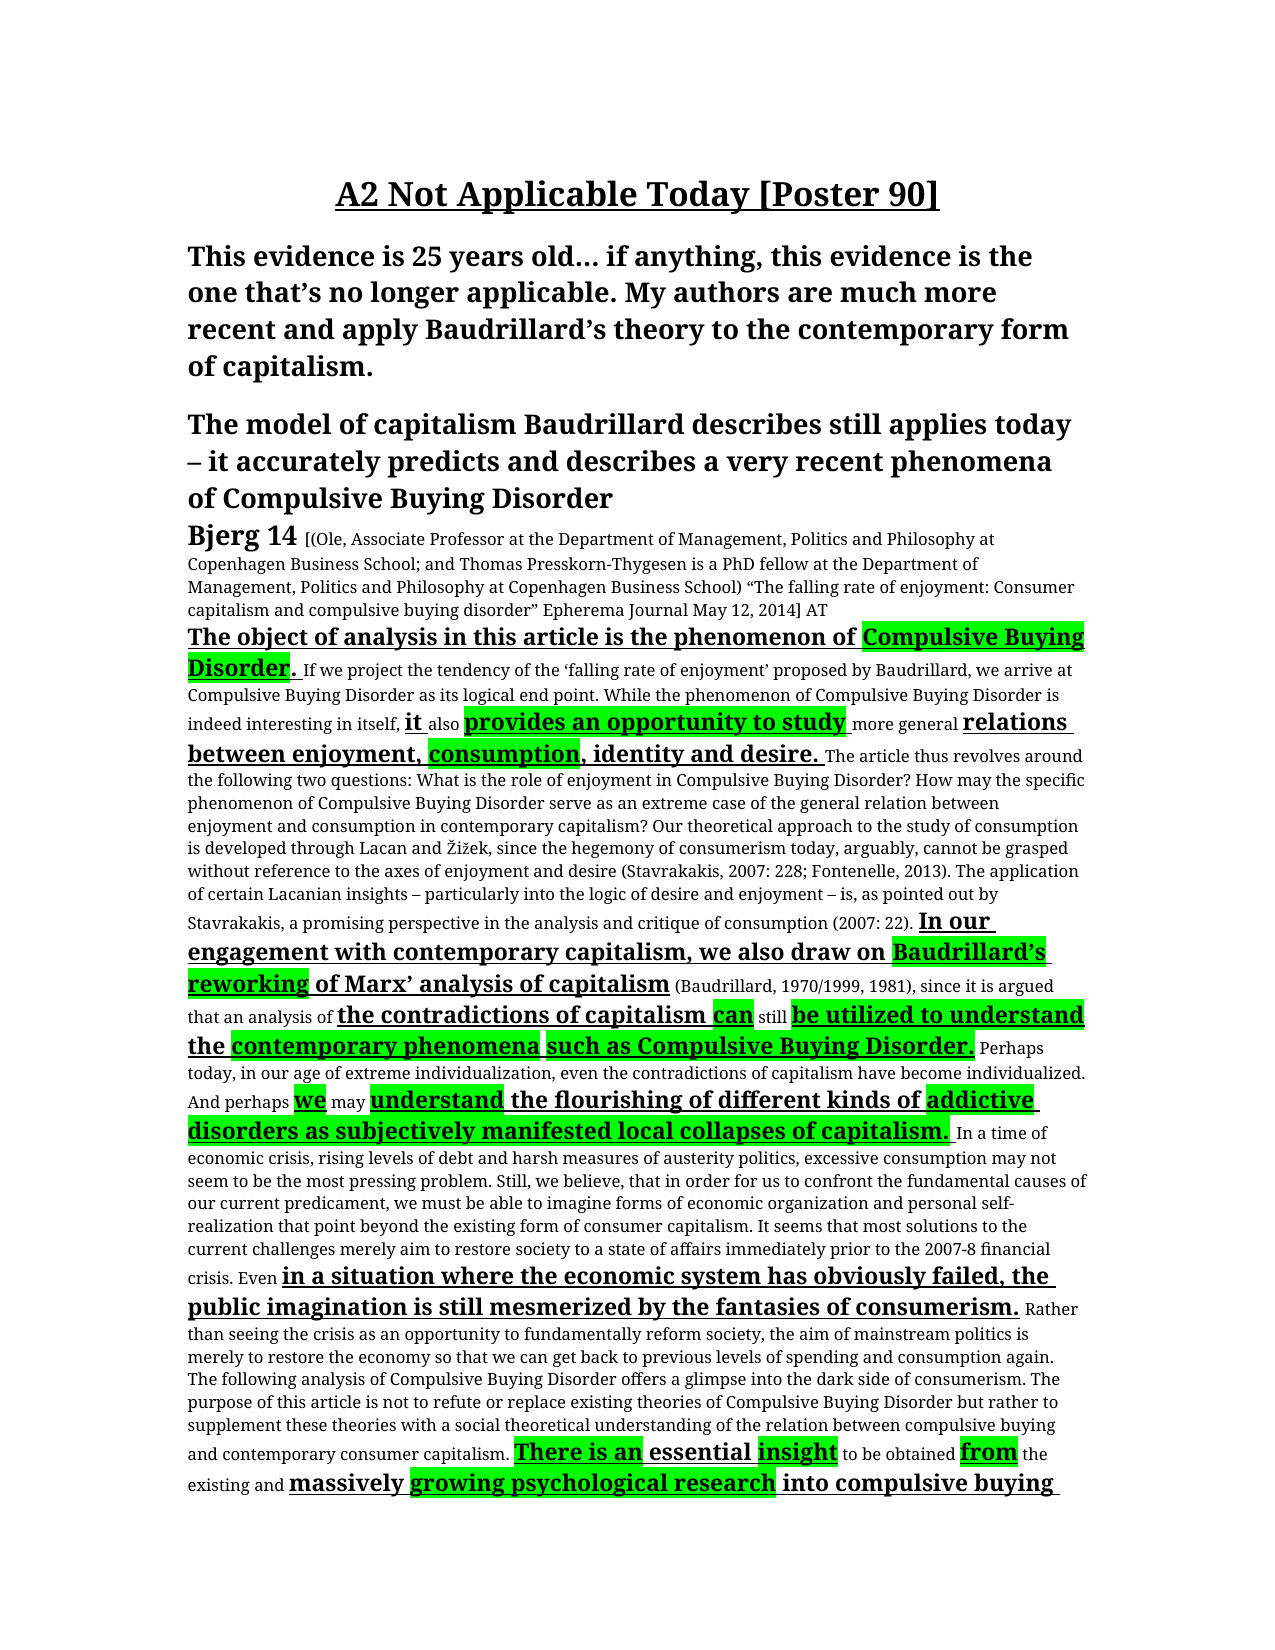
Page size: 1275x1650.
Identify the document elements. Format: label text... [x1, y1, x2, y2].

subtitle This evidence is 25 years old… if anything, this evidence is the one that’s no longer applicable. My authors are much more recent and apply Baudrillard’s theory to the contemporary form of capitalism. [187, 237, 1087, 384]
subtitle A2 Not Applicable Today [Poster 90] [187, 171, 1087, 216]
subtitle The model of capitalism Baudrillard describes still applies today – it accurately predicts and describes a very recent phenomena of Compulsive Buying Disorder [187, 405, 1087, 516]
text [187, 621, 1087, 1498]
text Bjerg 14 [(Ole, Associate Professor at the Department of Management, Politics and Philosophy at Copenhagen Business School; and Thomas Presskorn-Thygesen is a PhD fellow at the Department of Management, Politics and Philosophy at Copenhagen Business School) “The falling rate of enjoyment: Consumer capitalism and compulsive buying disorder” Epherema Journal May 12, 2014] AT [187, 516, 1087, 621]
